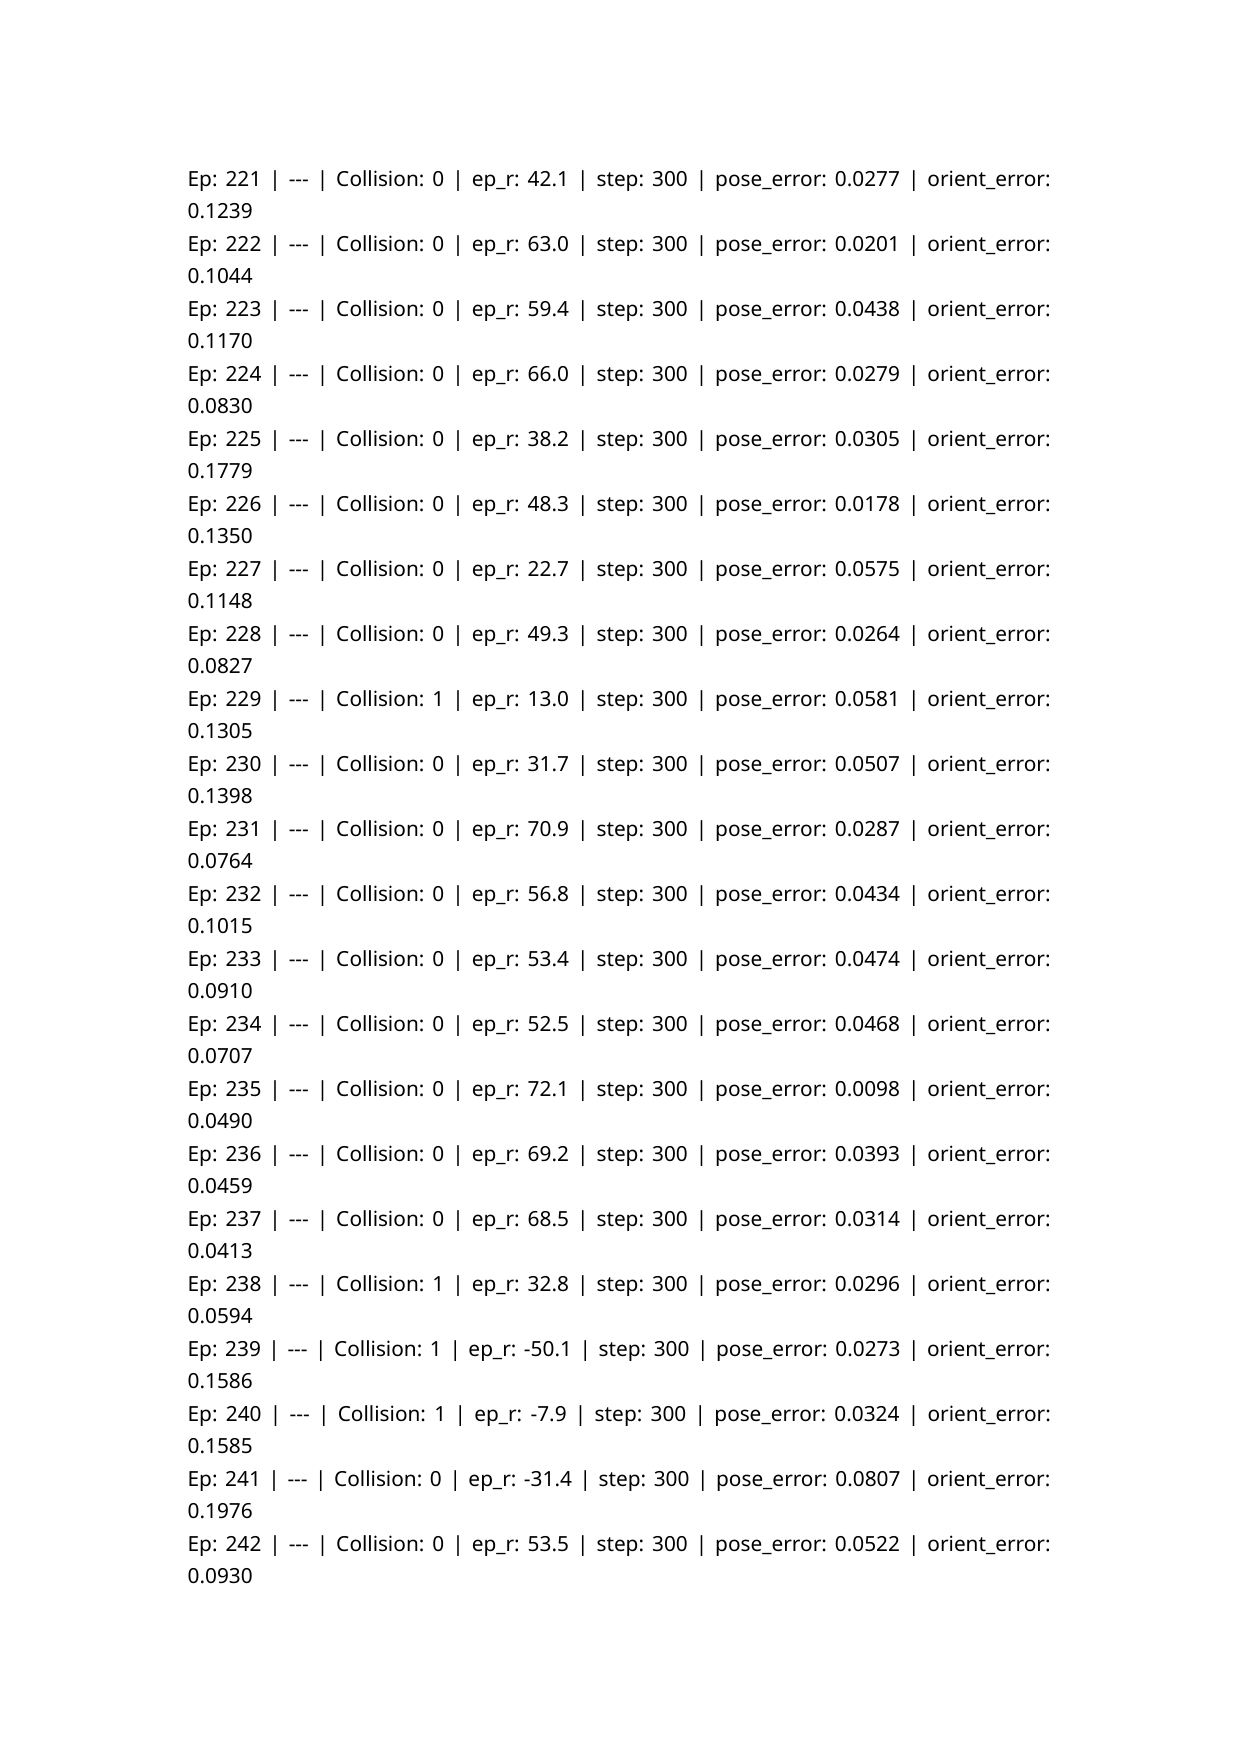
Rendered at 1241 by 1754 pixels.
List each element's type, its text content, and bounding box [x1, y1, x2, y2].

text Ep: 228 | --- | Collision: 0 | ep_r: 49.3 | step: 300 | pose_error: 0.0264 | orient_error: 0.0827 [187, 617, 1053, 682]
text Ep: 234 | --- | Collision: 0 | ep_r: 52.5 | step: 300 | pose_error: 0.0468 | orient_error: 0.0707 [187, 1007, 1053, 1072]
text Ep: 229 | --- | Collision: 1 | ep_r: 13.0 | step: 300 | pose_error: 0.0581 | orient_error: 0.1305 [187, 682, 1053, 747]
text Ep: 230 | --- | Collision: 0 | ep_r: 31.7 | step: 300 | pose_error: 0.0507 | orient_error: 0.1398 [187, 747, 1053, 812]
text Ep: 225 | --- | Collision: 0 | ep_r: 38.2 | step: 300 | pose_error: 0.0305 | orient_error: 0.1779 [187, 422, 1053, 487]
text Ep: 226 | --- | Collision: 0 | ep_r: 48.3 | step: 300 | pose_error: 0.0178 | orient_error: 0.1350 [187, 487, 1053, 552]
text Ep: 242 | --- | Collision: 0 | ep_r: 53.5 | step: 300 | pose_error: 0.0522 | orient_error: 0.0930 [187, 1527, 1053, 1592]
text Ep: 237 | --- | Collision: 0 | ep_r: 68.5 | step: 300 | pose_error: 0.0314 | orient_error: 0.0413 [187, 1202, 1053, 1267]
text Ep: 238 | --- | Collision: 1 | ep_r: 32.8 | step: 300 | pose_error: 0.0296 | orient_error: 0.0594 [187, 1267, 1053, 1332]
text Ep: 239 | --- | Collision: 1 | ep_r: -50.1 | step: 300 | pose_error: 0.0273 | orient_error: 0.1586 [187, 1332, 1053, 1397]
text Ep: 236 | --- | Collision: 0 | ep_r: 69.2 | step: 300 | pose_error: 0.0393 | orient_error: 0.0459 [187, 1137, 1053, 1202]
text Ep: 241 | --- | Collision: 0 | ep_r: -31.4 | step: 300 | pose_error: 0.0807 | orient_error: 0.1976 [187, 1462, 1053, 1527]
text Ep: 231 | --- | Collision: 0 | ep_r: 70.9 | step: 300 | pose_error: 0.0287 | orient_error: 0.0764 [187, 812, 1053, 877]
text Ep: 224 | --- | Collision: 0 | ep_r: 66.0 | step: 300 | pose_error: 0.0279 | orient_error: 0.0830 [187, 357, 1053, 422]
text Ep: 221 | --- | Collision: 0 | ep_r: 42.1 | step: 300 | pose_error: 0.0277 | orient_error: 0.1239 [187, 162, 1053, 227]
text Ep: 232 | --- | Collision: 0 | ep_r: 56.8 | step: 300 | pose_error: 0.0434 | orient_error: 0.1015 [187, 877, 1053, 942]
text Ep: 235 | --- | Collision: 0 | ep_r: 72.1 | step: 300 | pose_error: 0.0098 | orient_error: 0.0490 [187, 1072, 1053, 1137]
text Ep: 222 | --- | Collision: 0 | ep_r: 63.0 | step: 300 | pose_error: 0.0201 | orient_error: 0.1044 [187, 227, 1053, 292]
text Ep: 240 | --- | Collision: 1 | ep_r: -7.9 | step: 300 | pose_error: 0.0324 | orient_error: 0.1585 [187, 1397, 1053, 1462]
text Ep: 223 | --- | Collision: 0 | ep_r: 59.4 | step: 300 | pose_error: 0.0438 | orient_error: 0.1170 [187, 292, 1053, 357]
text Ep: 227 | --- | Collision: 0 | ep_r: 22.7 | step: 300 | pose_error: 0.0575 | orient_error: 0.1148 [187, 552, 1053, 617]
text Ep: 233 | --- | Collision: 0 | ep_r: 53.4 | step: 300 | pose_error: 0.0474 | orient_error: 0.0910 [187, 942, 1053, 1007]
